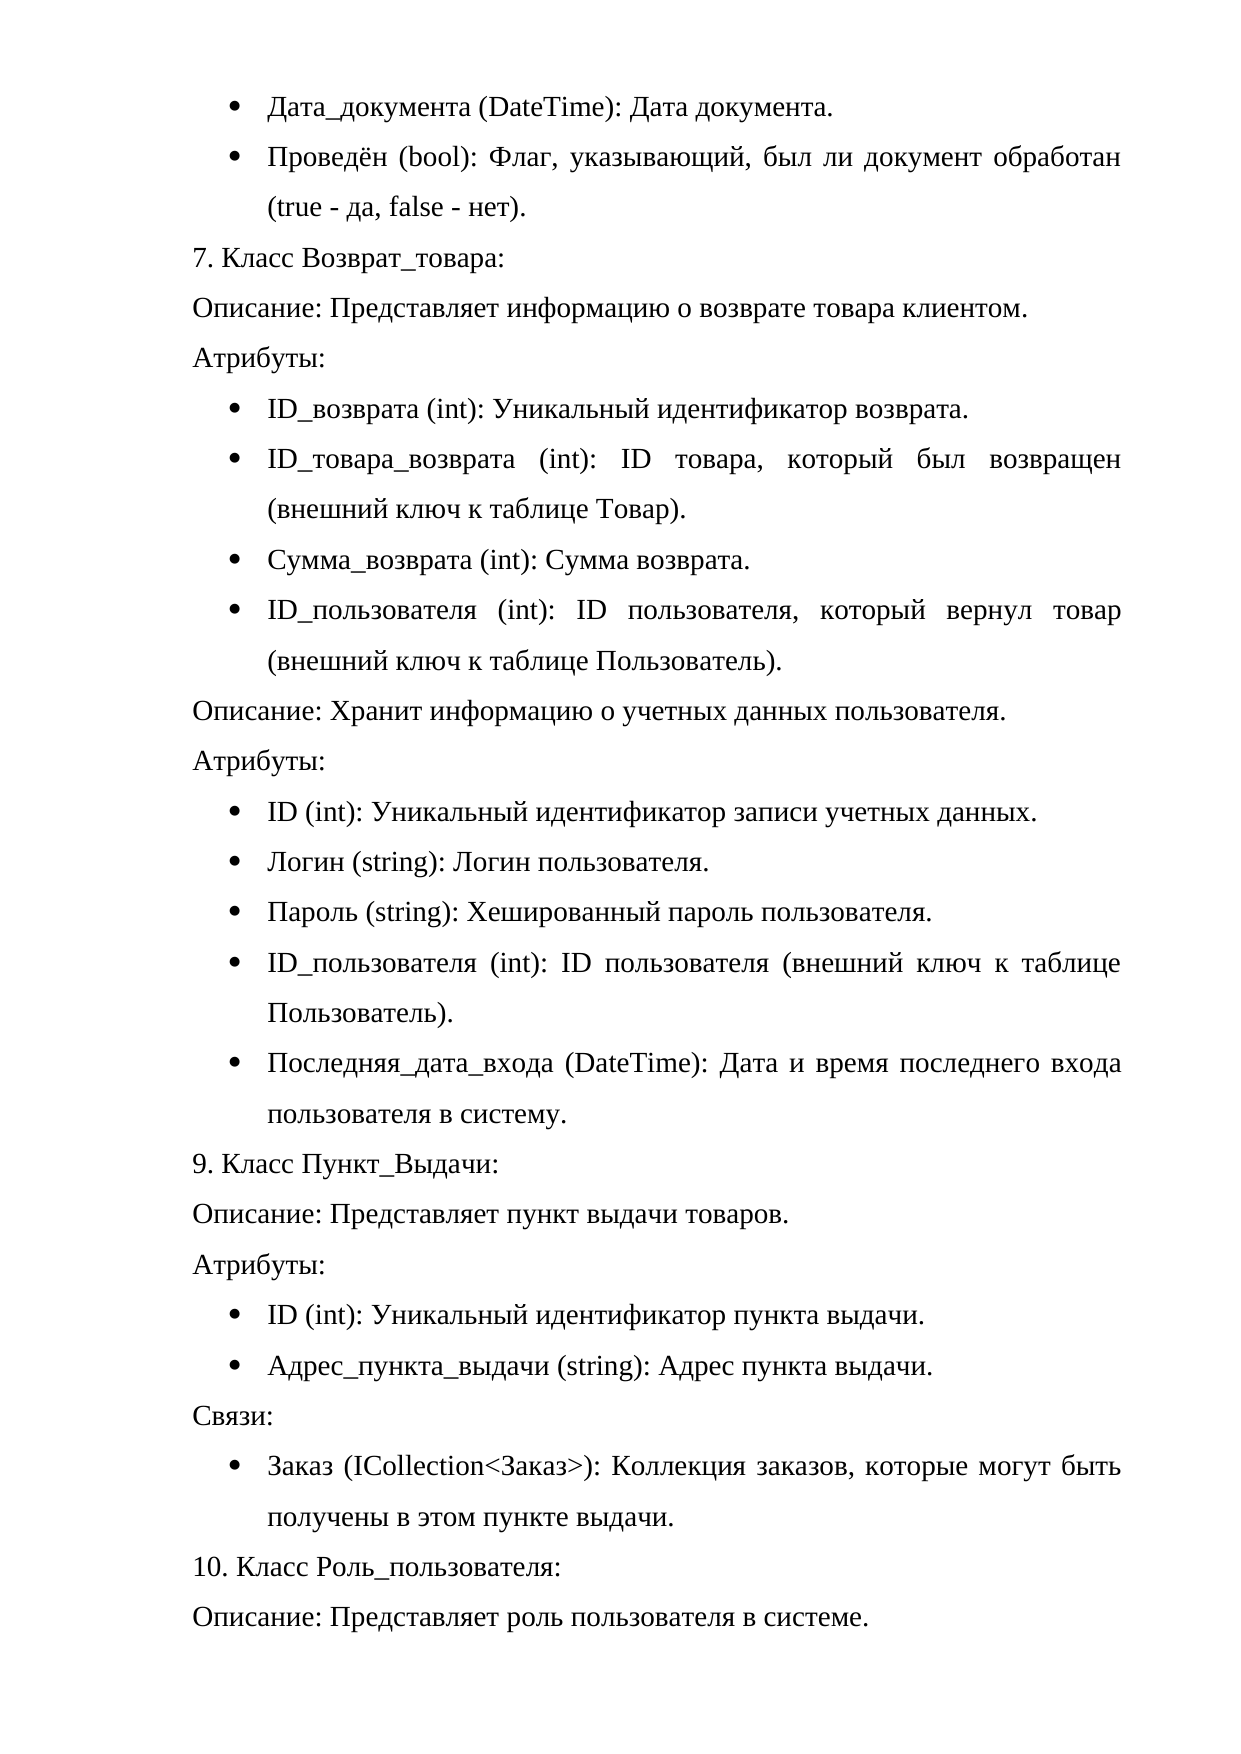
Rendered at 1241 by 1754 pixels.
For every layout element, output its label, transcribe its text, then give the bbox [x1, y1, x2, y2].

list Проведён (bool): Флаг, указывающий, был ли документ обработан (true - да, false - нет). [229, 139, 1122, 223]
list ID_возврата (int): Уникальный идентификатор возврата. [229, 391, 1122, 424]
list ID (int): Уникальный идентификатор записи учетных данных. [229, 794, 1122, 827]
text Описание: Представляет пункт выдачи товаров. [118, 1197, 1122, 1230]
list ID (int): Уникальный идентификатор пункта выдачи. [229, 1297, 1122, 1331]
list ID_пользователя (int): ID пользователя, который вернул товар (внешний ключ к таблице Пользователь). [229, 592, 1122, 676]
list Адрес_пункта_выдачи (string): Адрес пункта выдачи. [229, 1348, 1122, 1381]
text Описание: Представляет роль пользователя в системе. [118, 1599, 1122, 1633]
text Описание: Представляет информацию о возврате товара клиентом. [118, 290, 1122, 324]
list Последняя_дата_входа (DateTime): Дата и время последнего входа пользователя в систему. [229, 1046, 1122, 1129]
text 10. Класс Роль_пользователя: [118, 1549, 1122, 1583]
list Пароль (string): Хешированный пароль пользователя. [229, 894, 1122, 928]
text Атрибуты: [118, 340, 1122, 374]
list Сумма_возврата (int): Сумма возврата. [229, 542, 1122, 576]
text 7. Класс Возврат_товара: [118, 240, 1122, 273]
list ID_пользователя (int): ID пользователя (внешний ключ к таблице Пользователь). [229, 945, 1122, 1029]
list Дата_документа (DateTime): Дата документа. [229, 89, 1122, 122]
text Связи: [118, 1398, 1122, 1432]
text Атрибуты: [118, 1247, 1122, 1281]
text 9. Класс Пункт_Выдачи: [118, 1146, 1122, 1180]
text Описание: Хранит информацию о учетных данных пользователя. [118, 693, 1122, 727]
text Атрибуты: [118, 743, 1122, 777]
list ID_товара_возврата (int): ID товара, который был возвращен (внешний ключ к таблице Товар). [229, 441, 1122, 525]
list Заказ (ICollection<Заказ>): Коллекция заказов, которые могут быть получены в этом пункте выдачи. [229, 1448, 1122, 1532]
list Логин (string): Логин пользователя. [229, 844, 1122, 878]
